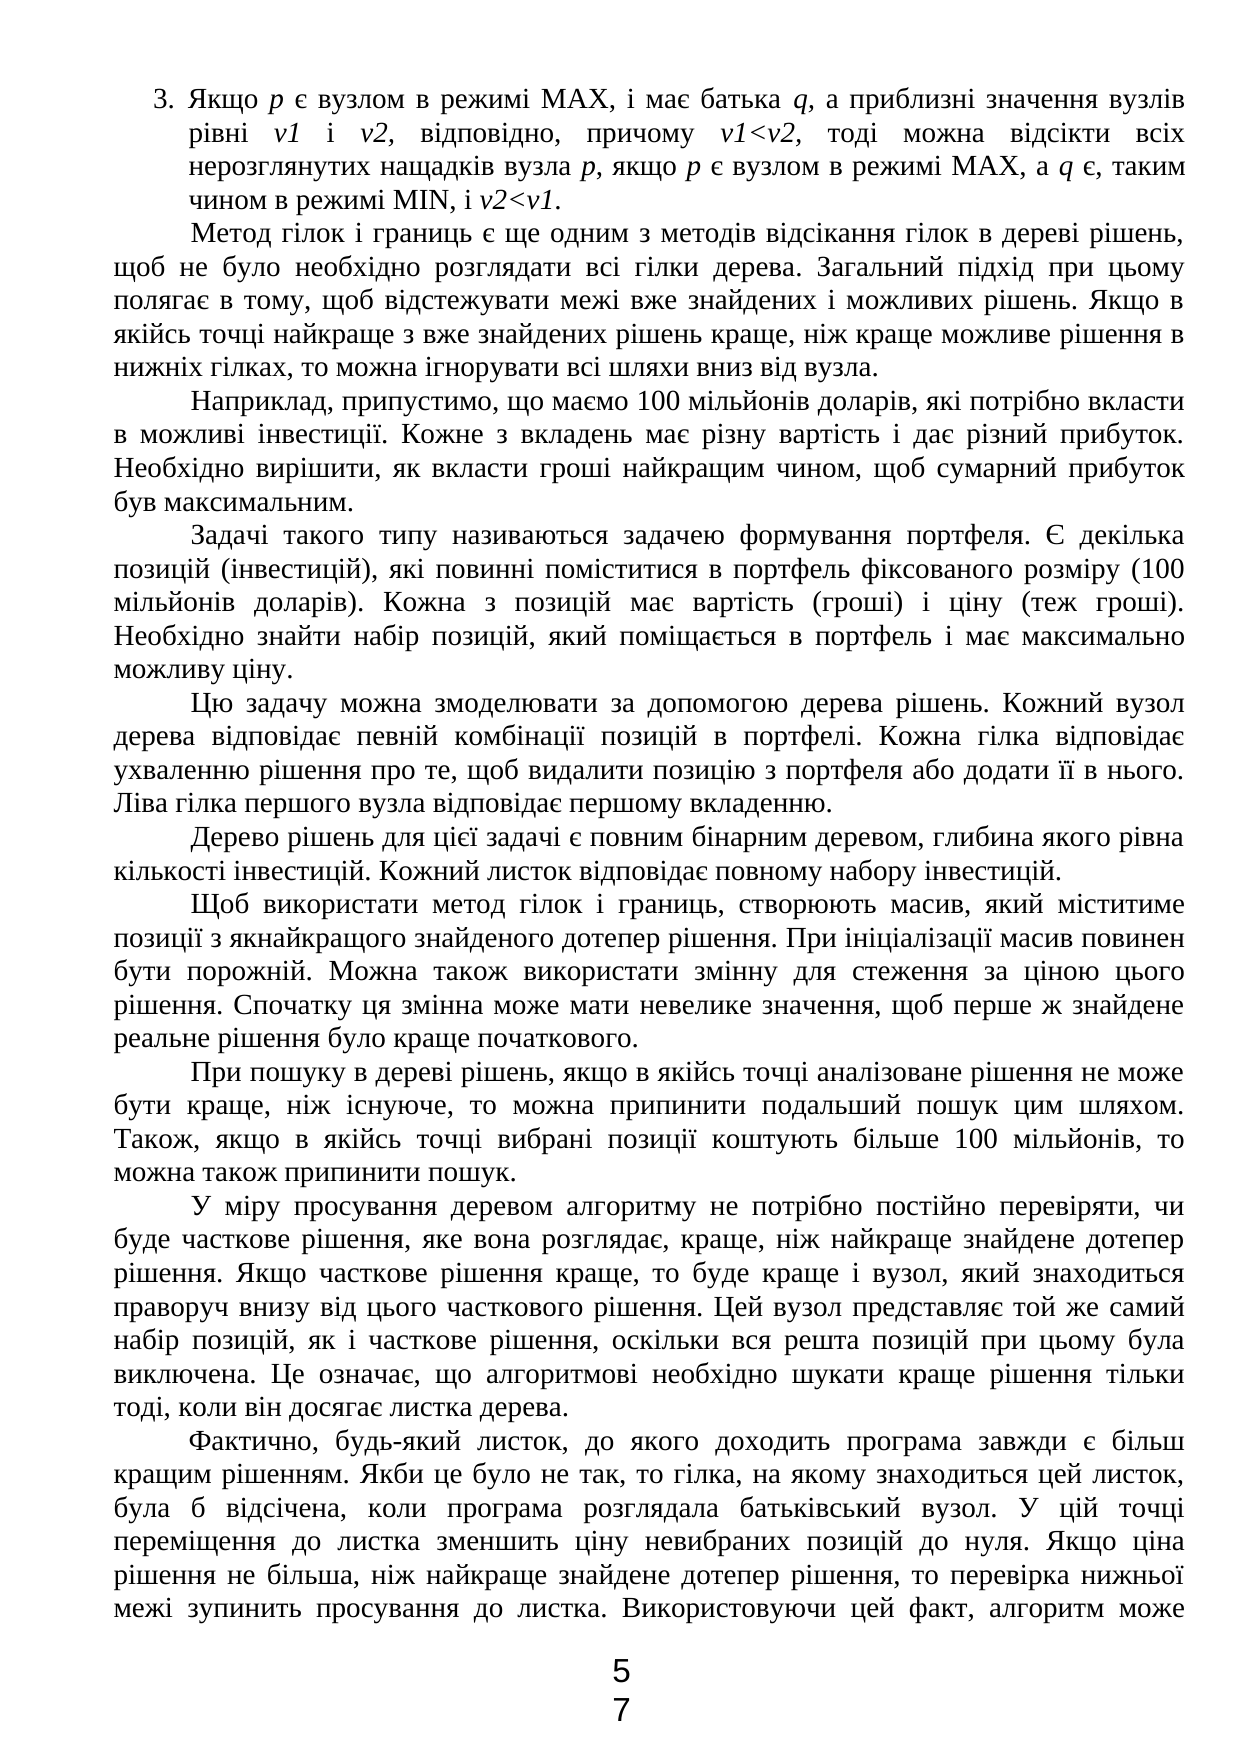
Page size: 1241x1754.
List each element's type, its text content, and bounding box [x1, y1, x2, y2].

text Щоб використати метод гілок і границь, створюють масив, який міститиме позиції з якнайкращого знайденого дотепер рішення. При ініціалізації масив повинен бути порожній. Можна також використати змінну для стеження за ціною цього рішення. Спочатку ця змінна може мати невелике значення, щоб перше ж знайдене реальне рішення було краще початкового. [113, 886, 1186, 1054]
text Метод гілок і границь є ще одним з методів відсікання гілок в дереві рішень, щоб не було необхідно розглядати всі гілки дерева. Загальний підхід при цьому полягає в тому, щоб відстежувати межі вже знайдених і можливих рішень. Якщо в якійсь точці найкраще з вже знайдених рішень краще, ніж краще можливе рішення в нижніх гілках, то можна ігнорувати всі шляхи вниз від вузла. [113, 215, 1186, 383]
text Задачі такого типу називаються задачею формування портфеля. Є декілька позицій (інвестицій), які повинні поміститися в портфель фіксованого розміру (100 мільйонів доларів). Кожна з позицій має вартість (гроші) і ціну (теж гроші). Необхідно знайти набір позицій, який поміщається в портфель і має максимально можливу ціну. [113, 517, 1186, 685]
text Наприклад, припустимо, що маємо 100 мільйонів доларів, які потрібно вкласти в можливі інвестиції. Кожне з вкладень має різну вартість і дає різний прибуток. Необхідно вирішити, як вкласти гроші найкращим чином, щоб сумарний прибуток був максимальним. [113, 383, 1186, 517]
list Якщо p є вузлом в режимі MAX, і має батька q, а приблизні значення вузлів рівні v1 і v2, відповідно, причому v1<v2, тоді можна відсікти всіх нерозглянутих нащадків вузла p, якщо p є вузлом в режимі MAX, а q є, таким чином в режимі MIN, і v2<v1. [153, 81, 1186, 215]
text Цю задачу можна змоделювати за допомогою дерева рішень. Кожний вузол дерева відповідає певній комбінації позицій в портфелі. Кожна гілка відповідає ухваленню рішення про те, щоб видалити позицію з портфеля або додати її в нього. Ліва гілка першого вузла відповідає першому вкладенню. [113, 685, 1186, 819]
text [113, 1423, 1186, 1624]
text Дерево рішень для цієї задачі є повним бінарним деревом, глибина якого рівна кількості інвестицій. Кожний листок відповідає повному набору інвестицій. [113, 819, 1186, 886]
text У міру просування деревом алгоритму не потрібно постійно перевіряти, чи буде часткове рішення, яке вона розглядає, краще, ніж найкраще знайдене дотепер рішення. Якщо часткове рішення краще, то буде краще і вузол, який знаходиться праворуч внизу від цього часткового рішення. Цей вузол представляє той же самий набір позицій, як і часткове рішення, оскільки вся решта позицій при цьому була виключена. Це означає, що алгоритмові необхідно шукати краще рішення тільки тоді, коли він досягає листка дерева. [113, 1188, 1186, 1423]
text При пошуку в дереві рішень, якщо в якійсь точці аналізоване рішення не може бути краще, ніж існуюче, то можна припинити подальший пошук цим шляхом. Також, якщо в якійсь точці вибрані позиції коштують більше 100 мільйонів, то можна також припинити пошук. [113, 1054, 1186, 1188]
